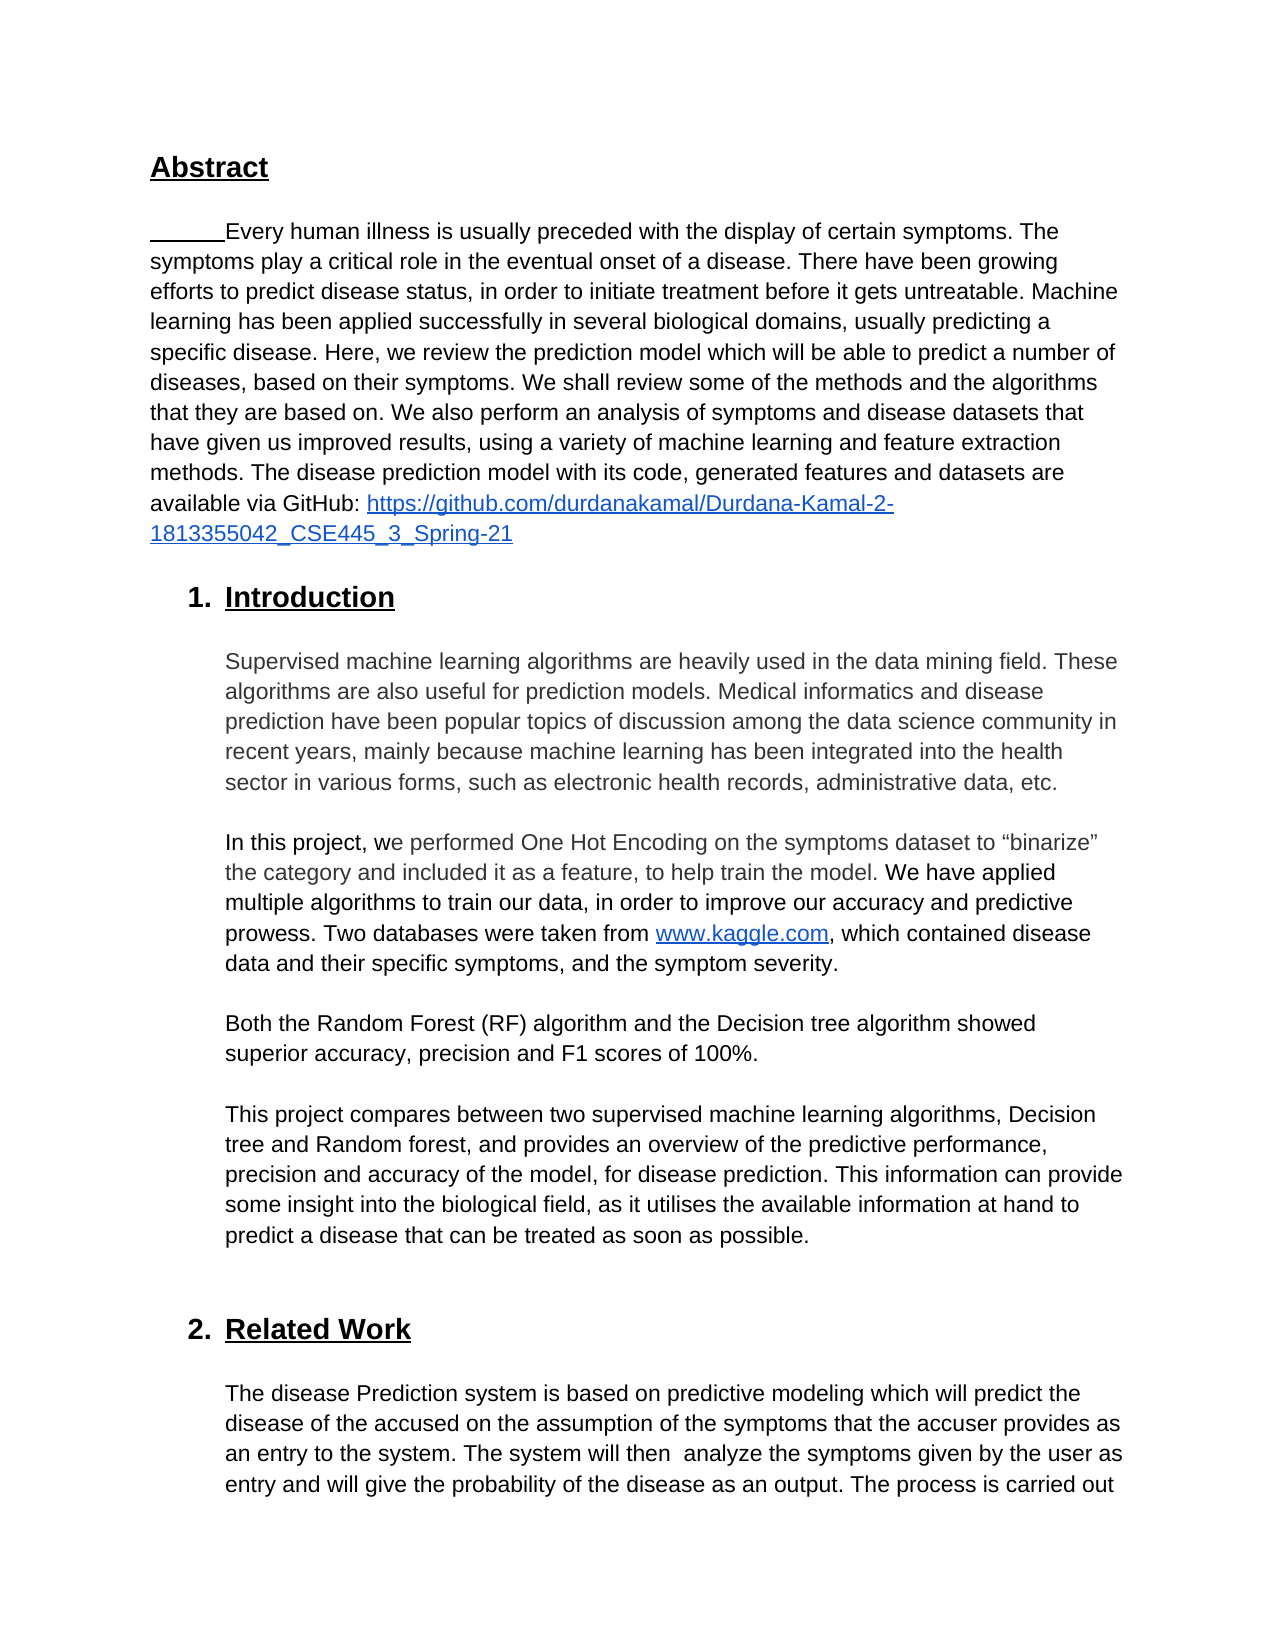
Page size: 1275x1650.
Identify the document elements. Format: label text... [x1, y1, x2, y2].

text Both the Random Forest (RF) algorithm and the Decision tree algorithm showed superior accuracy, precision and F1 scores of 100%. [225, 1010, 1125, 1067]
list Introduction Supervised machine learning algorithms are heavily used in the data mining field. These algorithms are also useful for prediction models. Medical informatics and disease prediction have been popular topics of discussion among the data science community in recent years, mainly because machine learning has been integrated into the health sector in various forms, such as electronic health records, administrative data, etc. [187, 580, 1125, 795]
text This project compares between two supervised machine learning algorithms, Decision tree and Random forest, and provides an overview of the predictive performance, precision and accuracy of the model, for disease prediction. This information can provide some insight into the biological field, as it utilises the available information at hand to predict a disease that can be treated as soon as possible. [225, 1101, 1125, 1308]
list Related Work [187, 1312, 1125, 1376]
text In this project, we performed One Hot Encoding on the symptoms dataset to “binarize” the category and included it as a feature, to help train the model. We have applied multiple algorithms to train our data, in order to improve our accuracy and predictive prowess. Two databases were taken from www.kaggle.com, which contained disease data and their specific symptoms, and the symptom severity. [225, 829, 1125, 976]
text Abstract Every human illness is usually preceded with the display of certain symptoms. The symptoms play a critical role in the eventual onset of a disease. There have been growing efforts to predict disease status, in order to initiate treatment before it gets untreatable. Machine learning has been applied successfully in several biological domains, usually predicting a specific disease. Here, we review the prediction model which will be able to predict a number of diseases, based on their symptoms. We shall review some of the methods and the algorithms that they are based on. We also perform an analysis of symptoms and disease datasets that have given us improved results, using a variety of machine learning and feature extraction methods. The disease prediction model with its code, generated features and datasets are available via GitHub: https://github.com/durdanakamal/Durdana-Kamal-2-1813355042_CSE445_3_Spring-21 [150, 150, 1125, 576]
